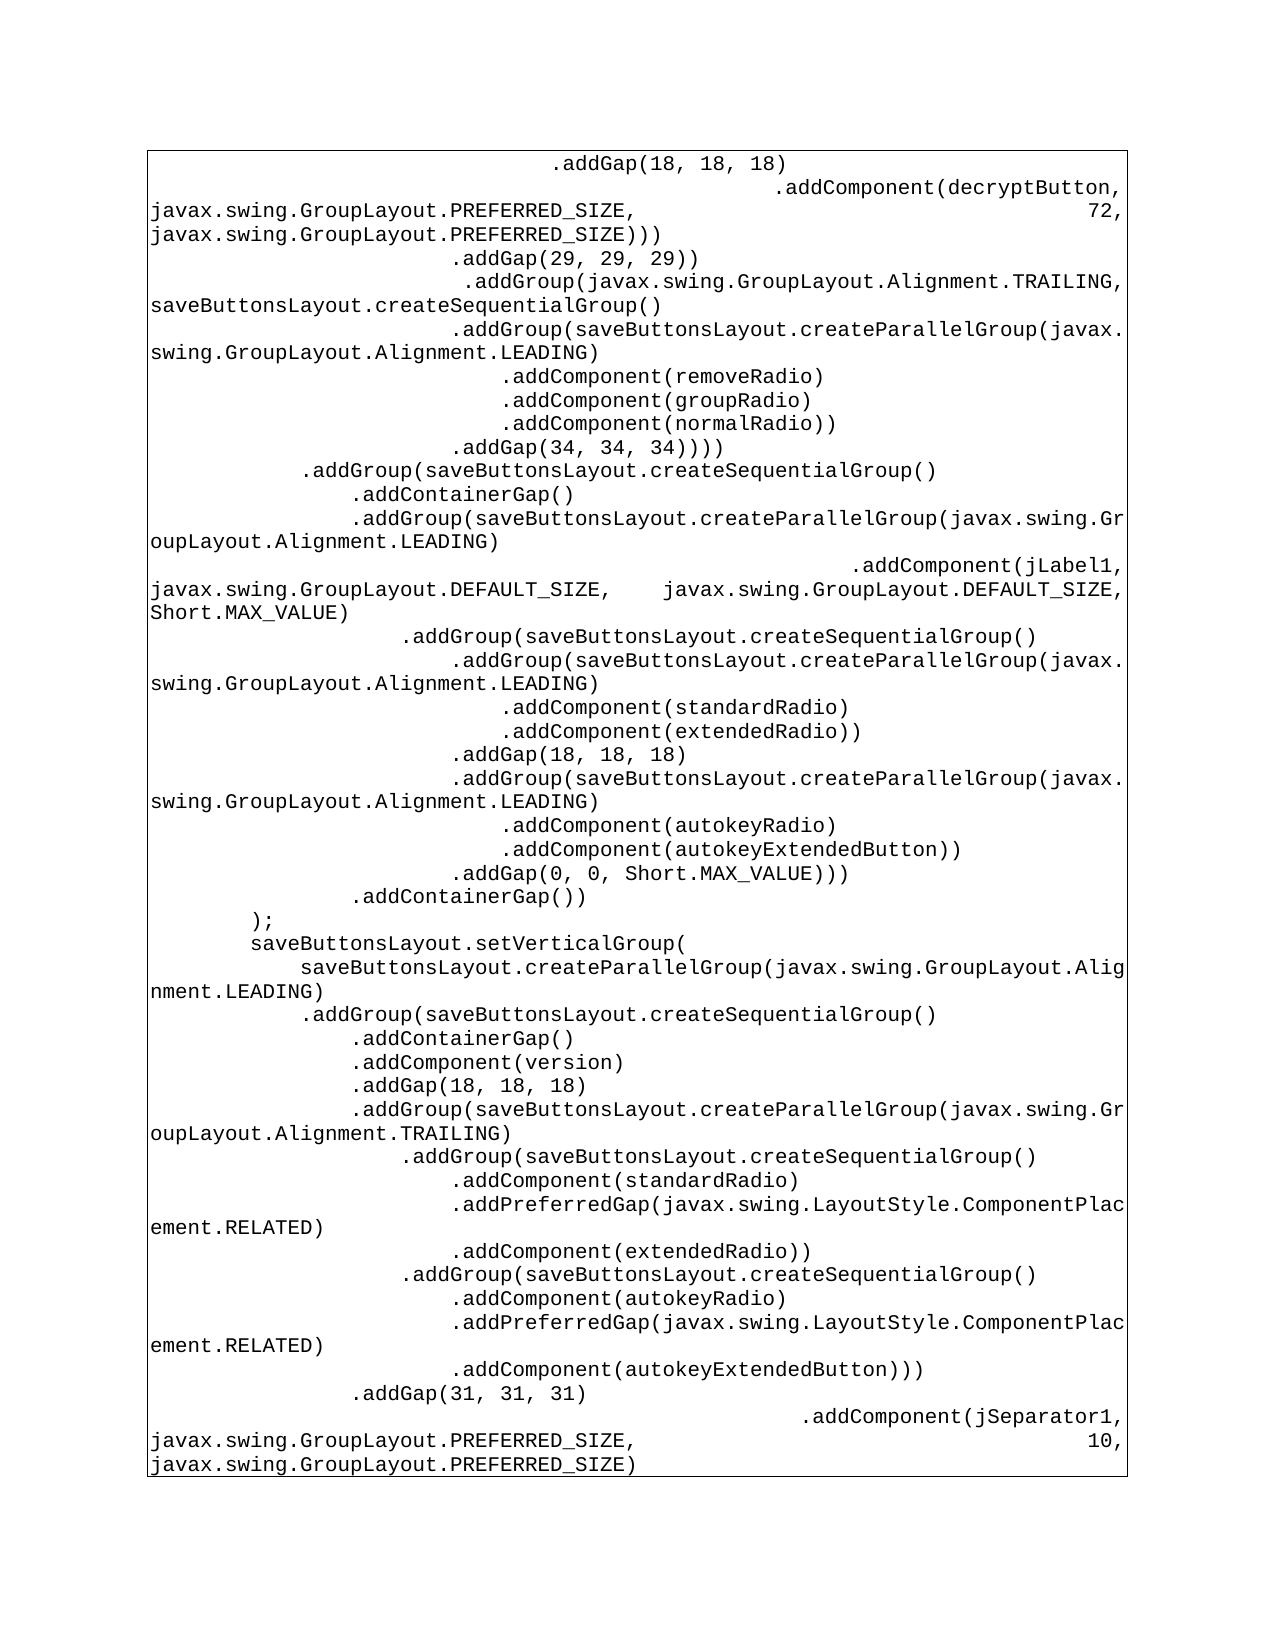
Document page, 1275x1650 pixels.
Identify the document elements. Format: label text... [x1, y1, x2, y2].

text .addComponent(extendedRadio)) [150, 721, 1125, 744]
text .addComponent(autokeyExtendedButton))) [150, 1359, 1125, 1383]
text .addGroup(saveButtonsLayout.createSequentialGroup() [150, 1146, 1125, 1170]
text .addComponent(autokeyRadio) [150, 1288, 1125, 1312]
text .addComponent(autokeyRadio) [150, 815, 1125, 839]
text .addComponent(extendedRadio)) [150, 1241, 1125, 1264]
text .addGroup(javax.swing.GroupLayout.Alignment.TRAILING, saveButtonsLayout.createSequentialGroup() [150, 271, 1125, 319]
text .addGap(18, 18, 18) [150, 744, 1125, 768]
text saveButtonsLayout.setVerticalGroup( [150, 933, 1125, 957]
text .addGroup(saveButtonsLayout.createParallelGroup(javax.swing.GroupLayout.Alignment.TRAILING) [150, 1099, 1125, 1146]
text .addPreferredGap(javax.swing.LayoutStyle.ComponentPlacement.RELATED) [150, 1193, 1125, 1241]
text .addComponent(standardRadio) [150, 697, 1125, 721]
text .addGroup(saveButtonsLayout.createSequentialGroup() [150, 626, 1125, 650]
text .addComponent(standardRadio) [150, 1170, 1125, 1193]
text .addComponent(decryptButton, javax.swing.GroupLayout.PREFERRED_SIZE, 72, javax.swing.GroupLayout.PREFERRED_SIZE))) [150, 177, 1125, 248]
text .addGroup(saveButtonsLayout.createParallelGroup(javax.swing.GroupLayout.Alignment.LEADING) [150, 650, 1125, 697]
text .addGroup(saveButtonsLayout.createSequentialGroup() [150, 461, 1125, 484]
text .addComponent(jLabel1, javax.swing.GroupLayout.DEFAULT_SIZE, javax.swing.GroupLayout.DEFAULT_SIZE, Short.MAX_VALUE) [150, 555, 1125, 626]
text .addComponent(removeRadio) [150, 366, 1125, 389]
text .addGap(0, 0, Short.MAX_VALUE))) [150, 862, 1125, 886]
text .addGroup(saveButtonsLayout.createSequentialGroup() [150, 1264, 1125, 1288]
text .addComponent(groupRadio) [150, 389, 1125, 413]
text .addGap(31, 31, 31) [150, 1383, 1125, 1406]
text .addGroup(saveButtonsLayout.createParallelGroup(javax.swing.GroupLayout.Alignment.LEADING) [150, 768, 1125, 815]
text .addGap(18, 18, 18) [148, 151, 1127, 177]
text .addGroup(saveButtonsLayout.createSequentialGroup() [150, 1004, 1125, 1028]
text .addGap(34, 34, 34)))) [150, 437, 1125, 461]
text .addComponent(version) [150, 1052, 1125, 1075]
text .addComponent(normalRadio)) [150, 413, 1125, 437]
text .addComponent(jSeparator1, javax.swing.GroupLayout.PREFERRED_SIZE, 10, javax.swing.GroupLayout.PREFERRED_SIZE) [150, 1406, 1125, 1476]
text .addGroup(saveButtonsLayout.createParallelGroup(javax.swing.GroupLayout.Alignment.LEADING) [150, 319, 1125, 366]
text ); [150, 910, 1125, 933]
text .addContainerGap()) [150, 886, 1125, 910]
text .addGap(18, 18, 18) [150, 1075, 1125, 1099]
text .addComponent(autokeyExtendedButton)) [150, 839, 1125, 862]
text .addGroup(saveButtonsLayout.createParallelGroup(javax.swing.GroupLayout.Alignment.LEADING) [150, 508, 1125, 555]
text .addGap(29, 29, 29)) [150, 248, 1125, 271]
text .addContainerGap() [150, 1028, 1125, 1052]
text saveButtonsLayout.createParallelGroup(javax.swing.GroupLayout.Alignment.LEADING) [150, 957, 1125, 1004]
text .addContainerGap() [150, 484, 1125, 508]
text .addPreferredGap(javax.swing.LayoutStyle.ComponentPlacement.RELATED) [150, 1312, 1125, 1359]
